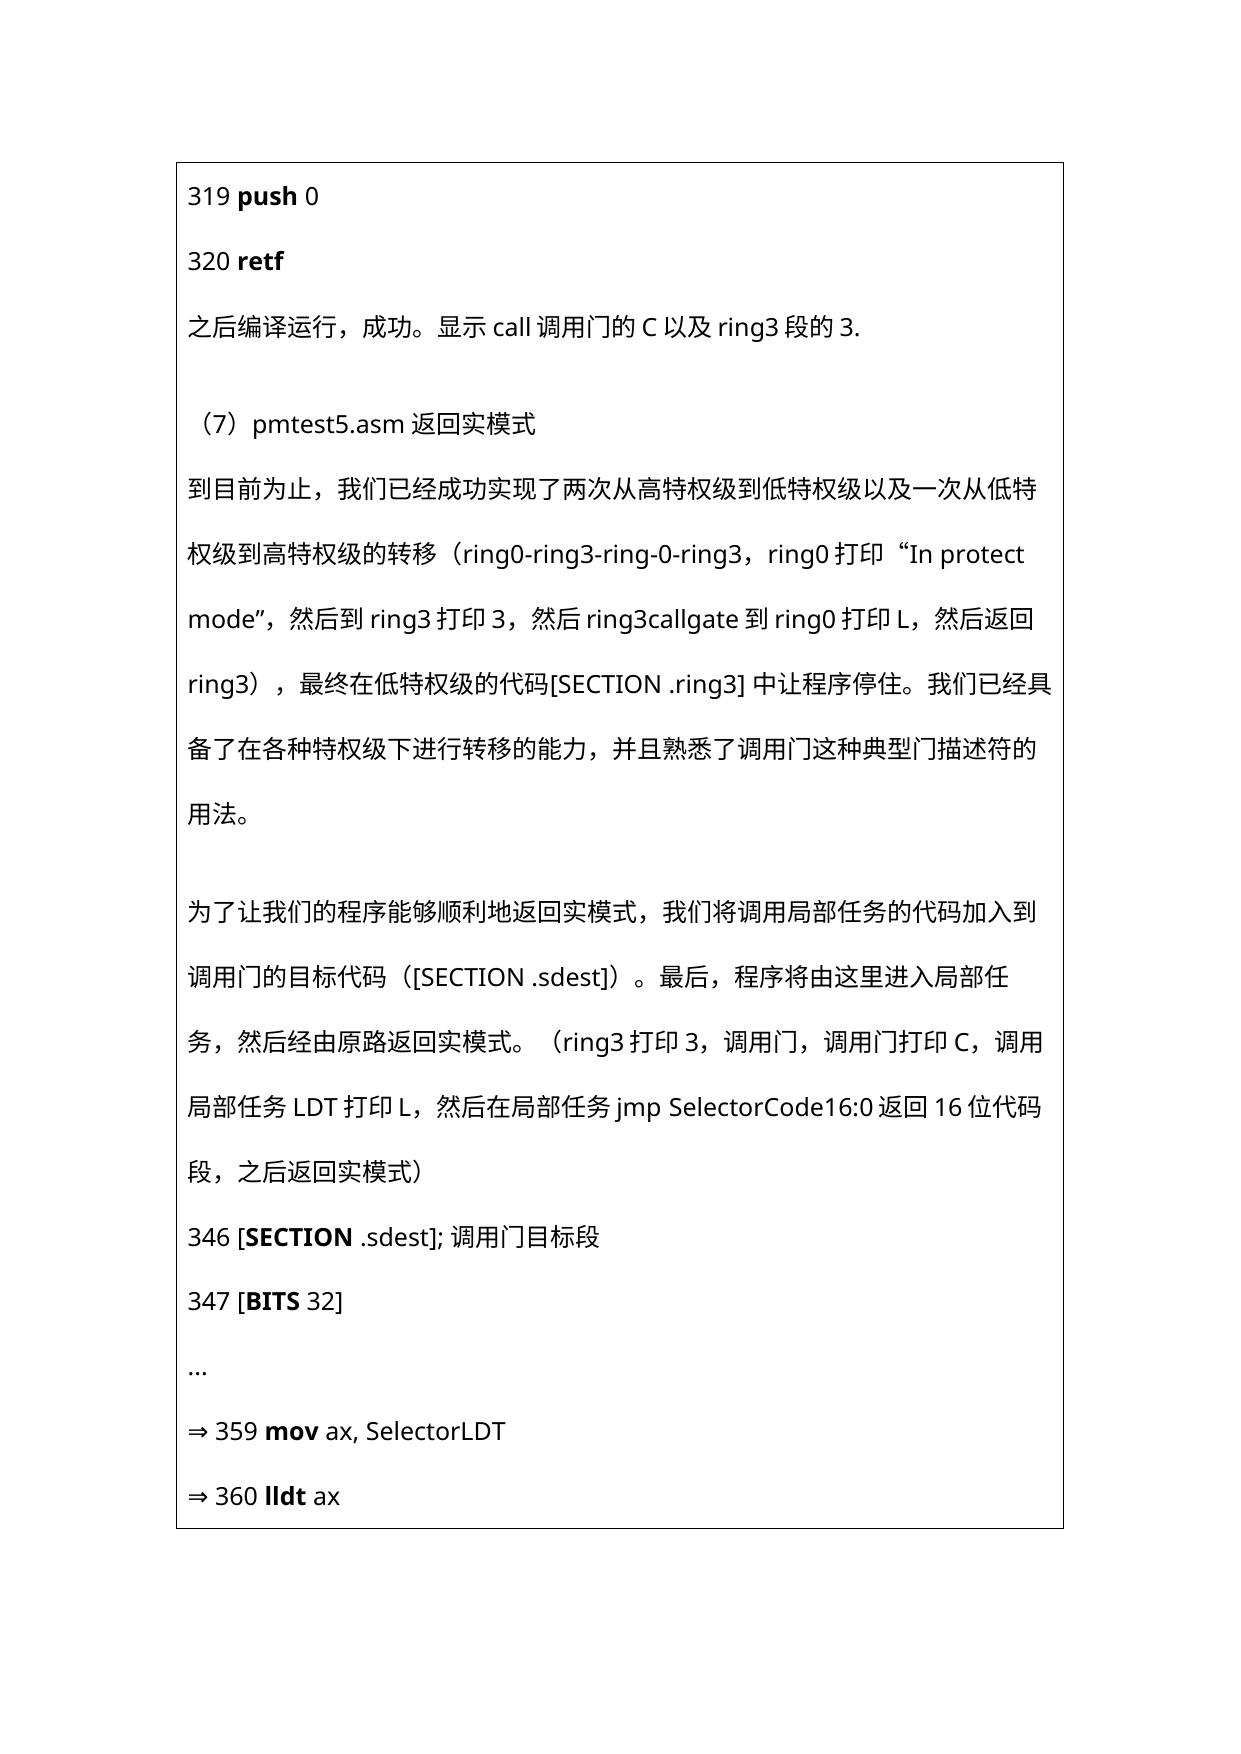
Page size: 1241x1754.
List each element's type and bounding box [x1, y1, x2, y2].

table_cell [177, 163, 1063, 1528]
